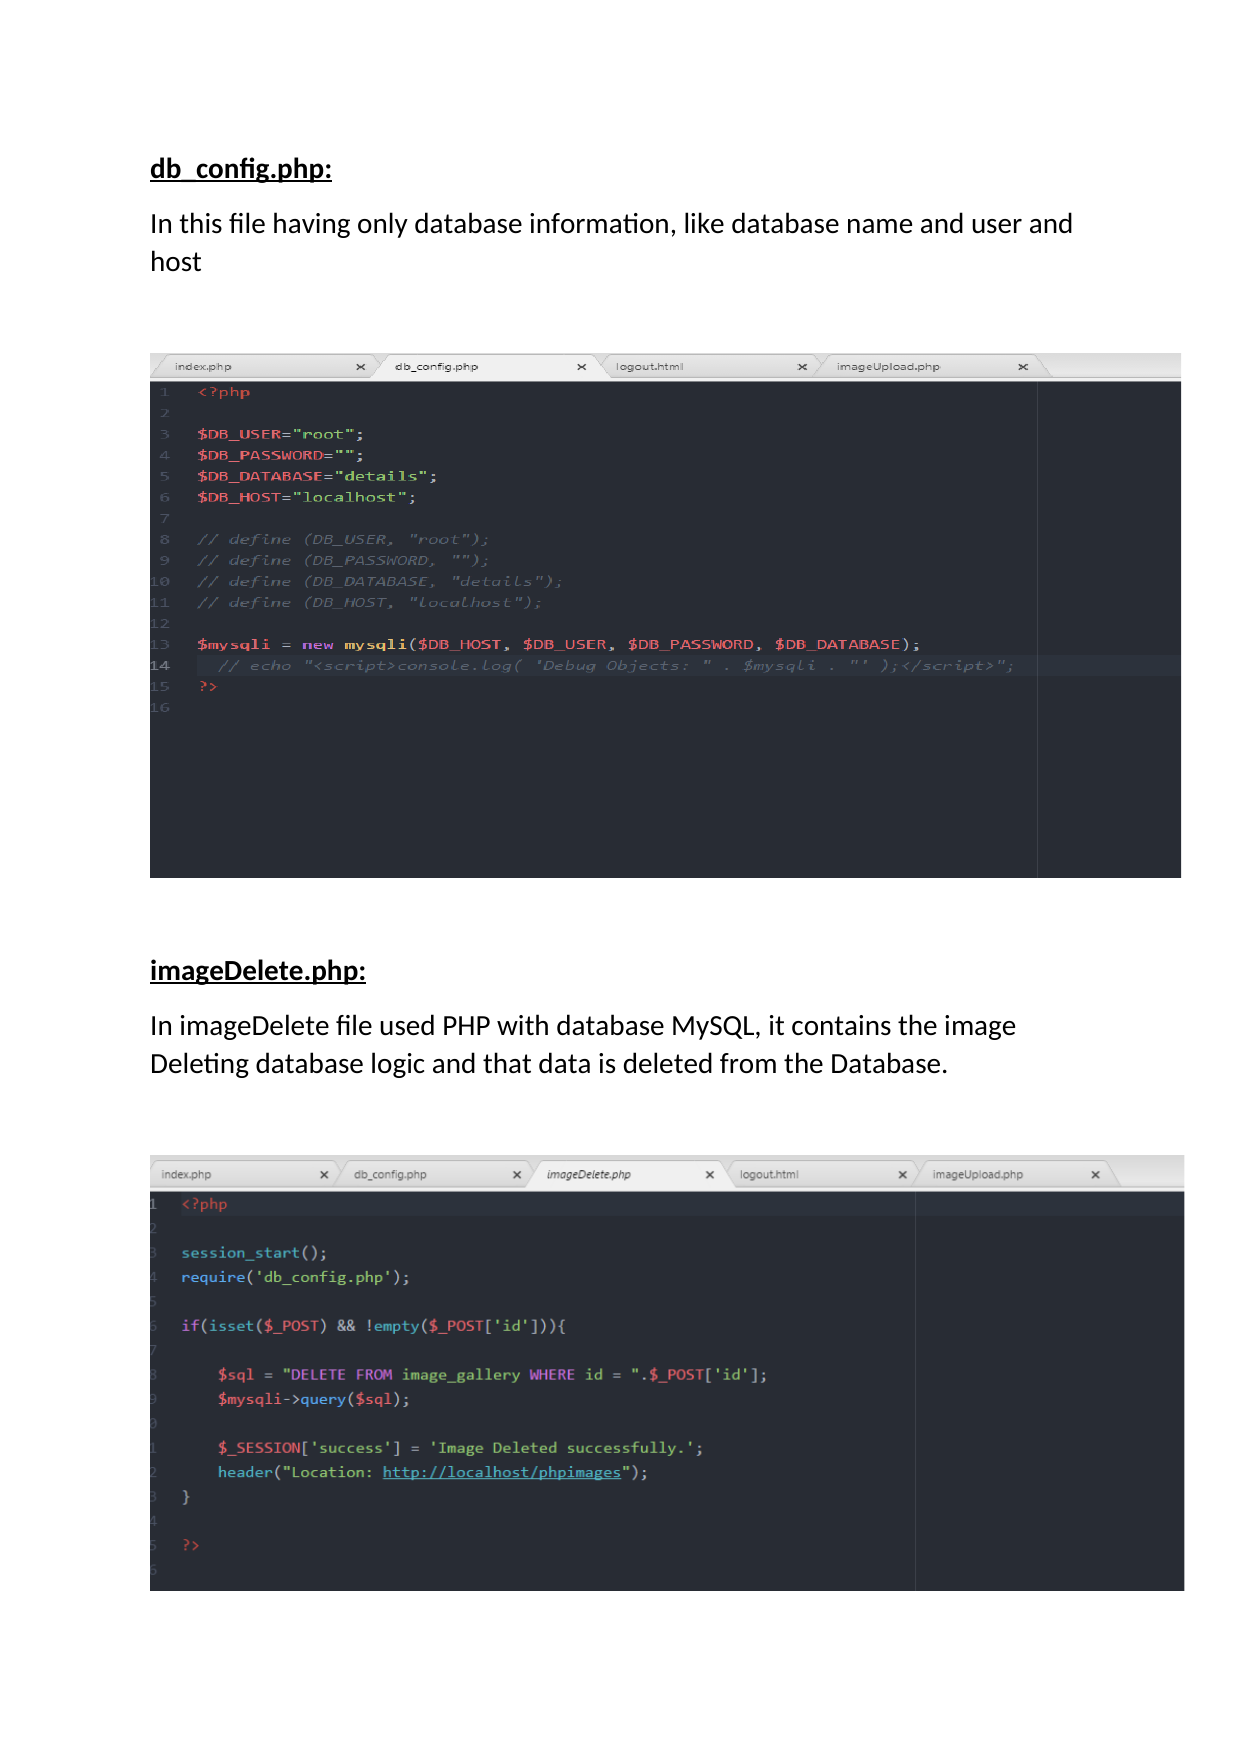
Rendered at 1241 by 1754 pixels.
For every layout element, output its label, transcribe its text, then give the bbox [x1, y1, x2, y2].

picture [150, 353, 1182, 878]
text imageDelete.php: [150, 952, 1090, 987]
text In this file having only database information, like database name and user and host [150, 205, 1090, 279]
text In imageDelete file used PHP with database MySQL, it contains the image Deleting database logic and that data is deleted from the Database. [150, 1007, 1090, 1081]
picture [150, 1155, 1185, 1591]
text db_config.php: [150, 150, 1090, 186]
